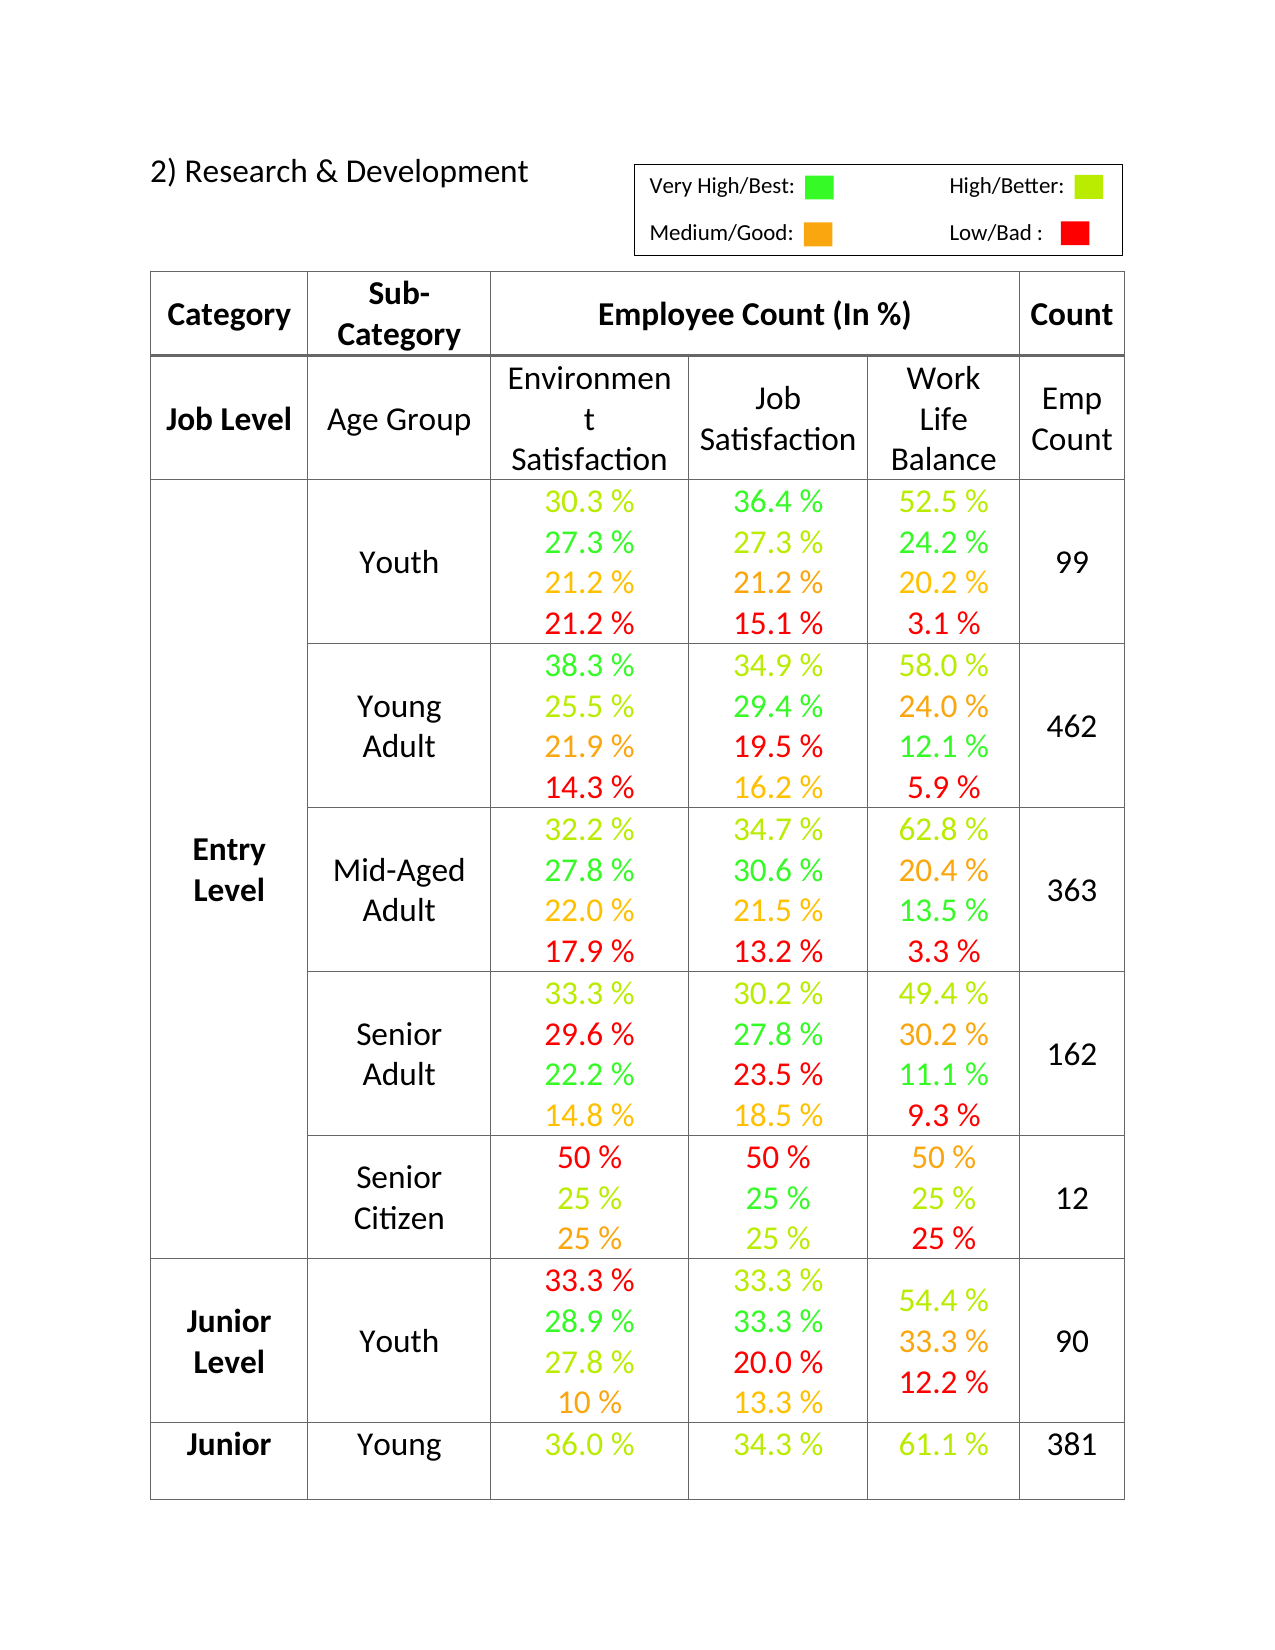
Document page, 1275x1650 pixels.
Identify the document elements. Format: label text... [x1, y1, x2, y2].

table_cell 33.3 % 33.3 % 20.0 % 13.3 % [689, 1259, 867, 1422]
table_cell Mid-Aged Adult [308, 808, 490, 971]
table_cell 30.2 % 27.8 % 23.5 % 18.5 % [689, 972, 867, 1135]
table_cell Youth [308, 1259, 490, 1422]
table_cell Senior Adult [308, 972, 490, 1135]
table_cell Age Group [308, 357, 490, 479]
table_cell Job Level [151, 357, 307, 479]
table_cell 381 [1020, 1423, 1124, 1499]
table_cell Youth [308, 480, 490, 643]
table_cell 38.3 % 25.5 % 21.9 % 14.3 % [491, 644, 688, 807]
table_header Count [1020, 272, 1124, 354]
table_cell 30.3 % 27.3 % 21.2 % 21.2 % [491, 480, 688, 643]
table_cell 50 % 25 % 25 % [491, 1136, 688, 1258]
table_cell 90 [1020, 1259, 1124, 1422]
table_cell Junior Level [151, 1259, 307, 1422]
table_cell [491, 1423, 688, 1499]
table_header Sub-Category [308, 272, 490, 354]
table_cell 99 [1020, 480, 1124, 643]
table_cell Environment Satisfaction [491, 357, 688, 479]
table_cell Senior Citizen [308, 1136, 490, 1258]
table_cell 50 % 25 % 25 % [689, 1136, 867, 1258]
table_cell Work Life Balance [868, 357, 1019, 479]
table_cell 52.5 % 24.2 % 20.2 % 3.1 % [868, 480, 1019, 643]
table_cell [868, 1423, 1019, 1499]
table_cell 162 [1020, 972, 1124, 1135]
table_cell Junior Level [151, 1423, 307, 1499]
table_cell 36.4 % 27.3 % 21.2 % 15.1 % [689, 480, 867, 643]
table_cell 58.0 % 24.0 % 12.1 % 5.9 % [868, 644, 1019, 807]
table_cell 62.8 % 20.4 % 13.5 % 3.3 % [868, 808, 1019, 971]
table_header Employee Count (In %) [491, 272, 1019, 354]
table_cell 32.2 % 27.8 % 22.0 % 17.9 % [491, 808, 688, 971]
table_cell Young Adult [308, 644, 490, 807]
table_cell Job Satisfaction [689, 357, 867, 479]
table_cell 34.9 % 29.4 % 19.5 % 16.2 % [689, 644, 867, 807]
table_cell Emp Count [1020, 357, 1124, 479]
table_cell 54.4 % 33.3 % 12.2 % [868, 1259, 1019, 1422]
text 2) Research & Development [150, 150, 1125, 191]
table_cell 49.4 % 30.2 % 11.1 % 9.3 % [868, 972, 1019, 1135]
table_cell 50 % 25 % 25 % [868, 1136, 1019, 1258]
table_cell Young Adult [308, 1423, 490, 1499]
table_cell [689, 1423, 867, 1499]
table_cell 12 [1020, 1136, 1124, 1258]
table_cell 462 [1020, 644, 1124, 807]
table_cell 34.7 % 30.6 % 21.5 % 13.2 % [689, 808, 867, 971]
table_cell 363 [1020, 808, 1124, 971]
table_cell 33.3 % 28.9 % 27.8 % 10 % [491, 1259, 688, 1422]
table_cell 33.3 % 29.6 % 22.2 % 14.8 % [491, 972, 688, 1135]
table_header Category [151, 272, 307, 354]
table_cell Entry Level [151, 480, 307, 1258]
